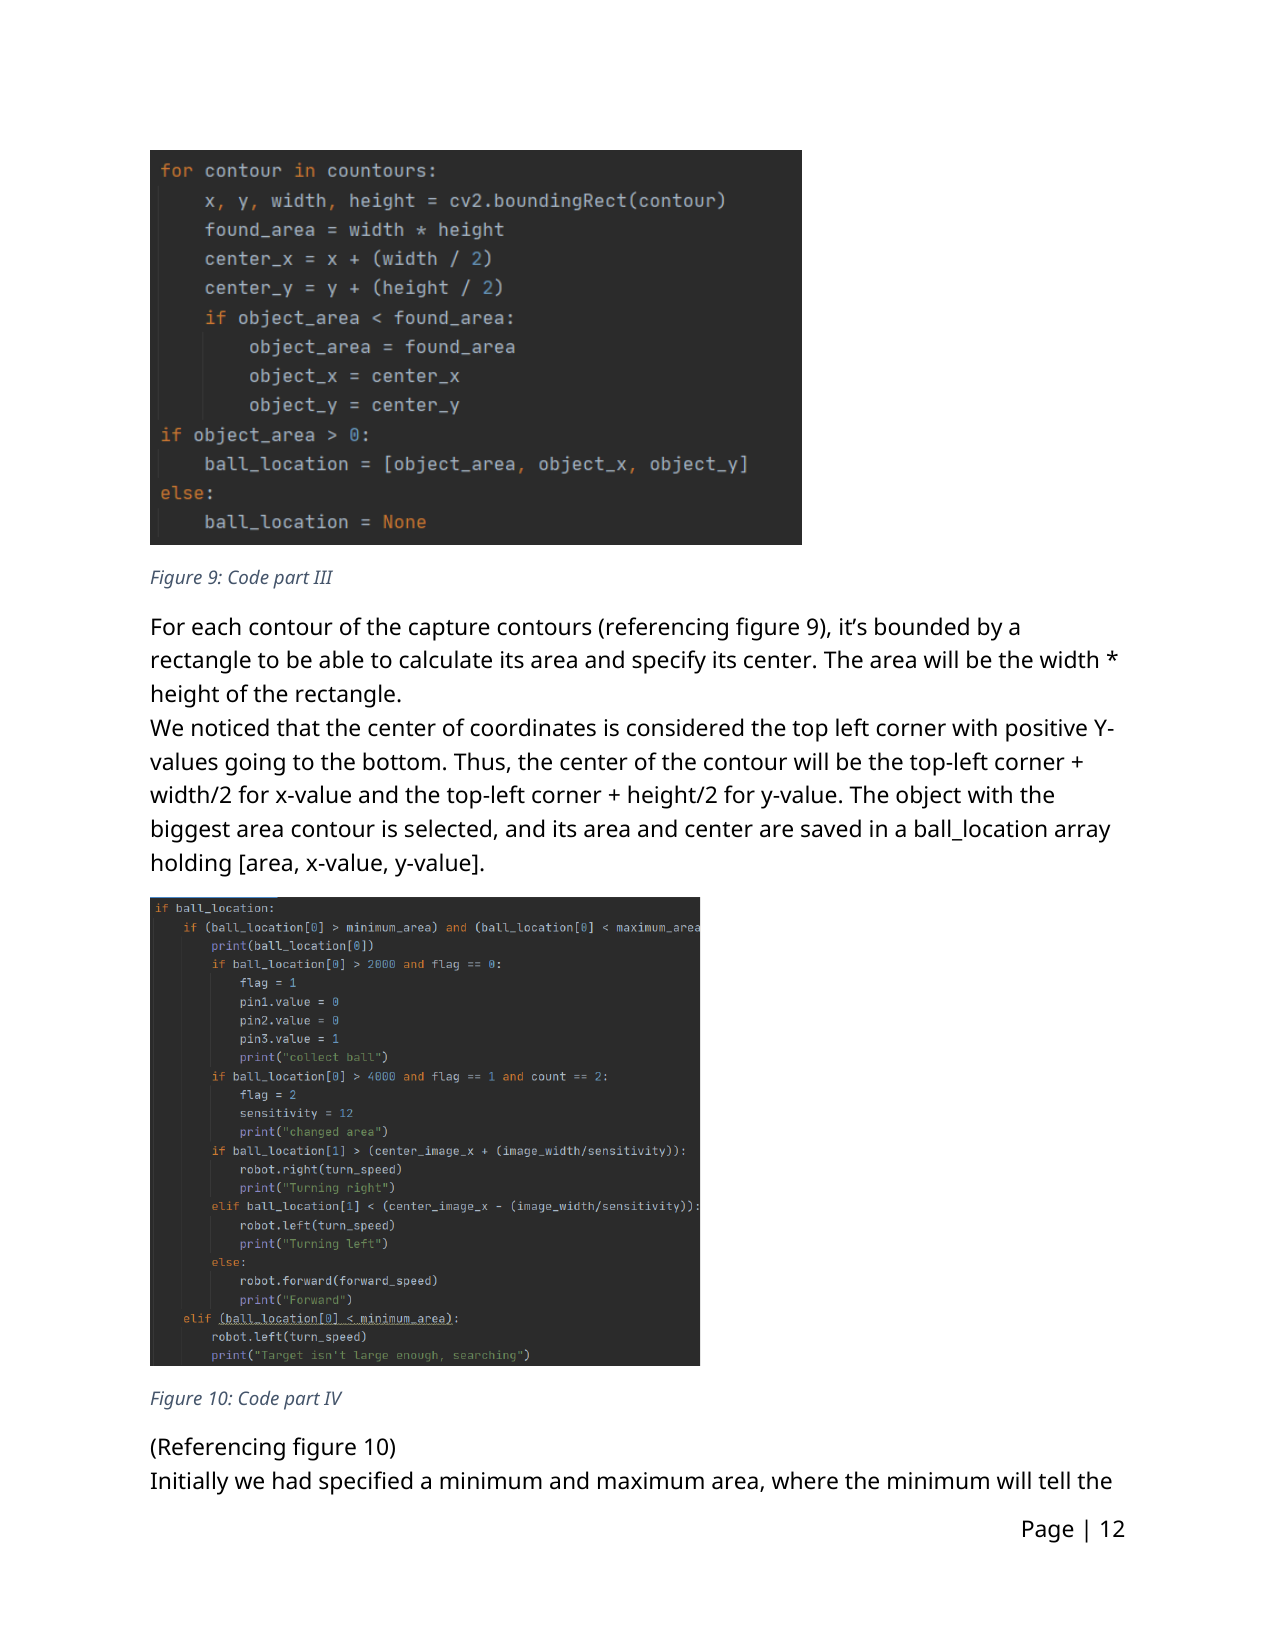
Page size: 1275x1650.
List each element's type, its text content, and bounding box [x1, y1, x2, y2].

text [150, 1431, 1125, 1496]
picture [150, 897, 700, 1366]
text For each contour of the capture contours (referencing figure 9), it’s bounded by a rectangle to be able to calculate its area and specify its center. The area will be the width * height of the rectangle. We noticed that the center of coordinates is considered the top left corner with positive Y-values going to the bottom. Thus, the center of the contour will be the top-left corner + width/2 for x-value and the top-left corner + height/2 for y-value. The object with the biggest area contour is selected, and its area and center are saved in a ball_location array holding [area, x-value, y-value]. [150, 611, 1125, 878]
picture [150, 150, 802, 545]
